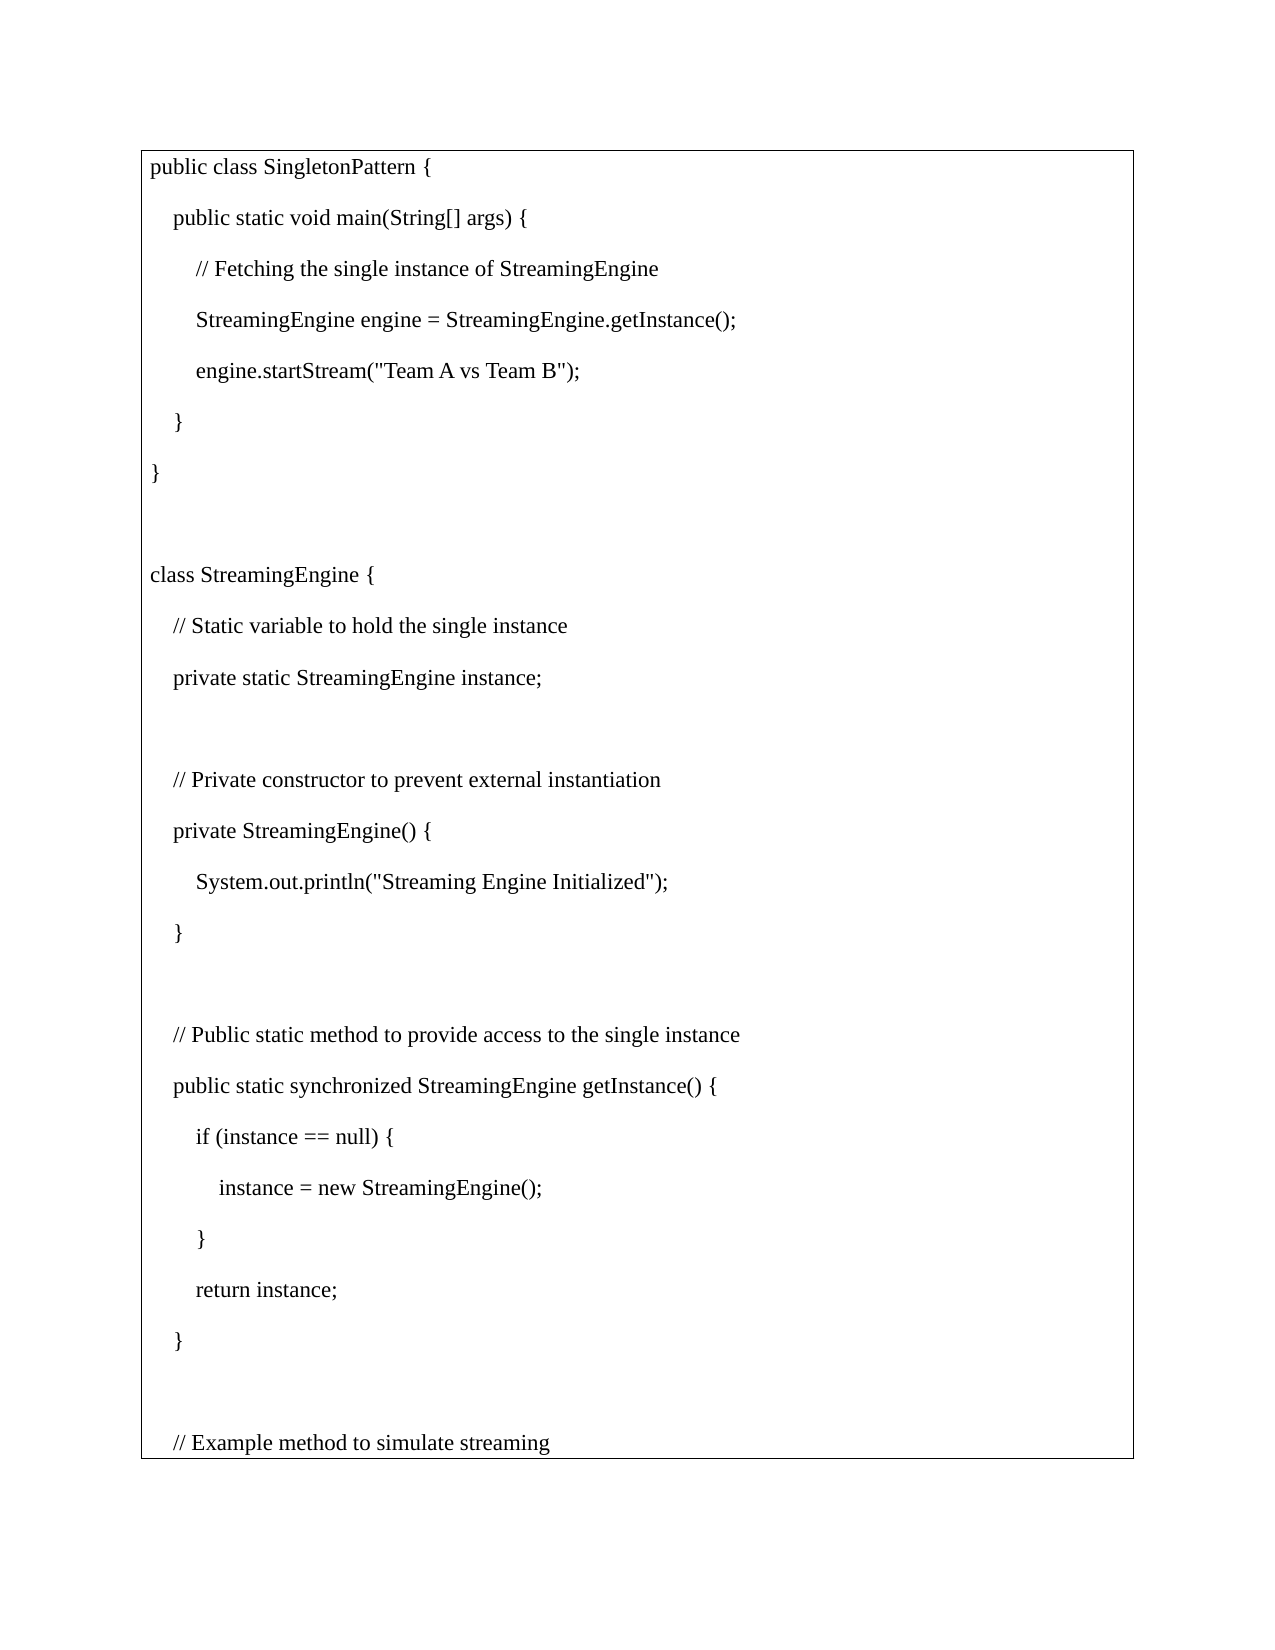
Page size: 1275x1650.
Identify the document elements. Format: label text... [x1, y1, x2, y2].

text } [142, 456, 1133, 486]
text // Private constructor to prevent external instantiation [142, 762, 1133, 792]
text public class SingletonPattern { [142, 151, 1133, 179]
text public static void main(String[] args) { [142, 201, 1133, 231]
text // Static variable to hold the single instance [142, 609, 1133, 639]
text return instance; [142, 1273, 1133, 1302]
text class StreamingEngine { [142, 558, 1133, 588]
text engine.startStream("Team A vs Team B"); [142, 354, 1133, 384]
text StreamingEngine engine = StreamingEngine.getInstance(); [142, 303, 1133, 333]
text } [142, 1222, 1133, 1251]
text } [142, 916, 1133, 945]
text } [142, 1324, 1133, 1353]
text System.out.println("Streaming Engine Initialized"); [142, 864, 1133, 894]
text private StreamingEngine() { [142, 813, 1133, 843]
text public static synchronized StreamingEngine getInstance() { [142, 1069, 1133, 1098]
text if (instance == null) { [142, 1120, 1133, 1149]
text // Fetching the single instance of StreamingEngine [142, 252, 1133, 282]
text // Public static method to provide access to the single instance [142, 1018, 1133, 1047]
text instance = new StreamingEngine(); [142, 1171, 1133, 1200]
text // Example method to simulate streaming [142, 1426, 1133, 1458]
text private static StreamingEngine instance; [142, 660, 1133, 690]
text } [142, 405, 1133, 435]
